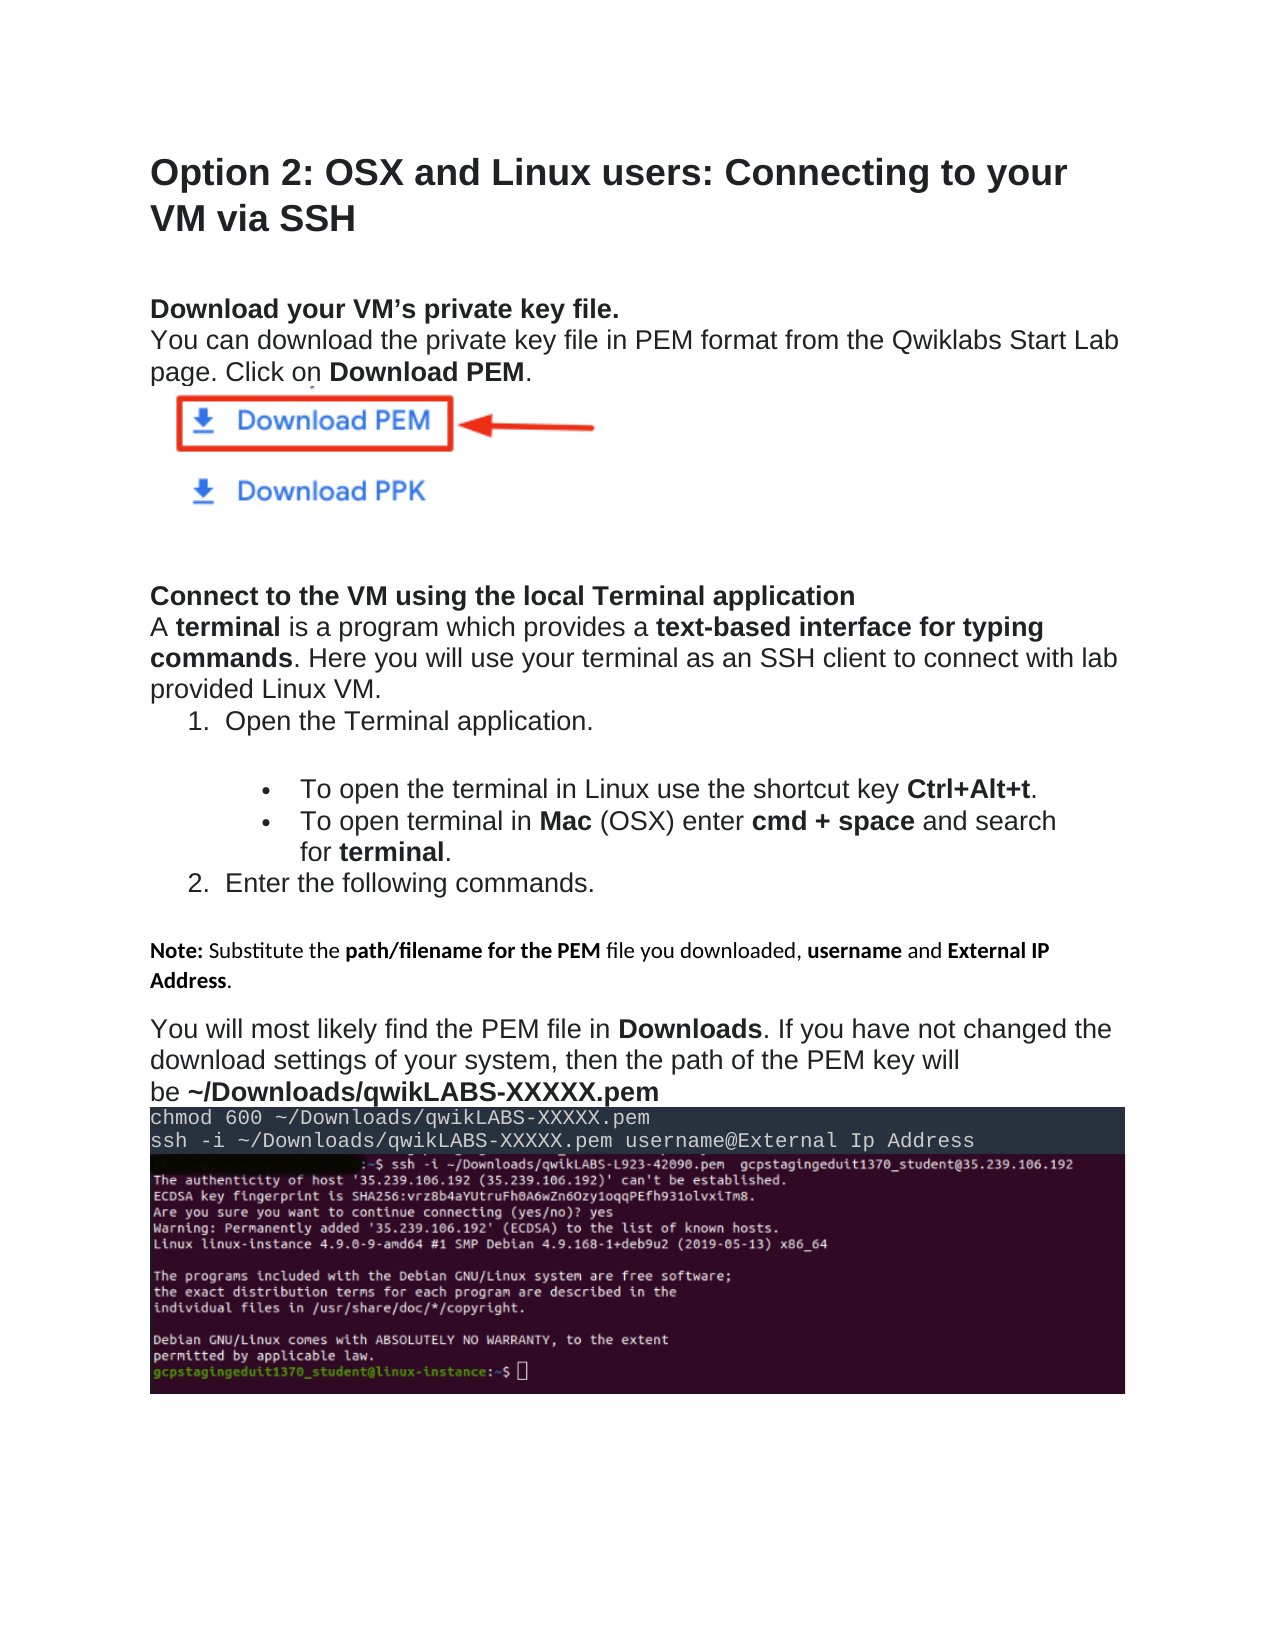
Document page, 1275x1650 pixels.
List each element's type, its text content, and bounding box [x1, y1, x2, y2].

picture [150, 386, 681, 543]
list To open terminal in Mac (OSX) enter cmd + space and search for terminal. [262, 805, 1125, 867]
text You can download the private key file in PEM format from the Qwiklabs Start Lab page. Click on Download PEM. [150, 324, 1125, 387]
subtitle Option 2: OSX and Linux users: Connecting to your VM via SSH [150, 150, 1125, 240]
text ssh -i ~/Downloads/qwikLABS-XXXXX.pem username@External Ip Address [150, 1130, 1125, 1154]
text chmod 600 ~/Downloads/qwikLABS-XXXXX.pem [150, 1107, 1125, 1130]
text A terminal is a program which provides a text-based interface for typing commands. Here you will use your terminal as an SSH client to connect with lab provided Linux VM. [150, 611, 1125, 705]
list Open the Terminal application. [187, 705, 1125, 736]
text Download your VM’s private key file. [150, 293, 1125, 324]
list To open the terminal in Linux use the shortcut key Ctrl+Alt+t. [262, 773, 1125, 805]
text Connect to the VM using the local Terminal application [150, 580, 1125, 611]
picture [150, 1154, 1125, 1394]
text Note: Substitute the path/filename for the PEM file you downloaded, username and External IP Address. [150, 936, 1125, 994]
list Enter the following commands. [187, 867, 1125, 898]
text You will most likely find the PEM file in Downloads. If you have not changed the download settings of your system, then the path of the PEM key will be ~/Downloads/qwikLABS-XXXXX.pem [150, 1013, 1125, 1107]
